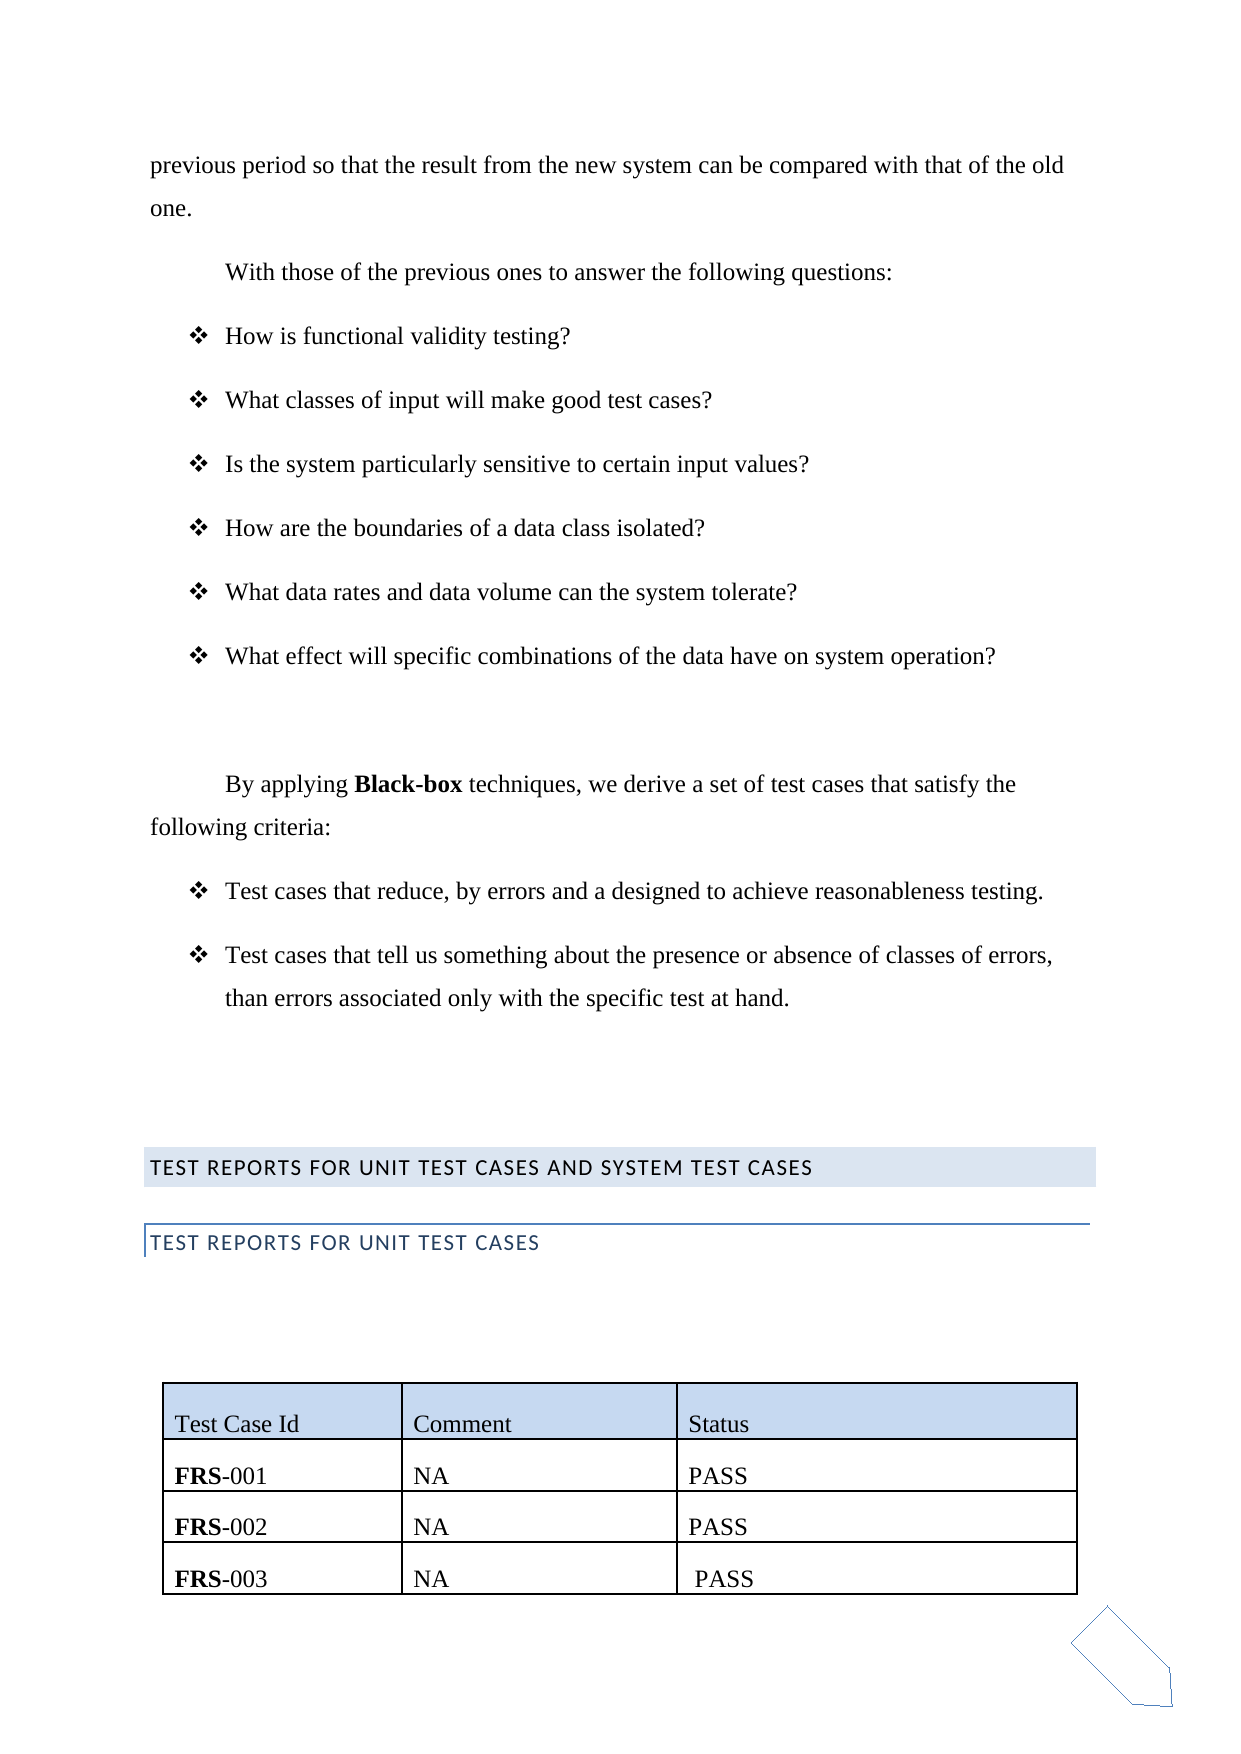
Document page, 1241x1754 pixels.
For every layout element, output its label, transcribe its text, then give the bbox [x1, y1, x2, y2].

table_cell PASS [678, 1440, 1076, 1489]
table_cell NA [403, 1492, 676, 1541]
list What effect will specific combinations of the data have on system operation? [187, 641, 1090, 669]
table_cell FRS-002 [164, 1492, 401, 1541]
text previous period so that the result from the new system can be compared with that of the old one. [150, 150, 1090, 222]
list How is functional validity testing? [187, 321, 1090, 350]
list Test cases that reduce, by errors and a designed to achieve reasonableness testing. [187, 876, 1090, 904]
list Is the system particularly sensitive to certain input values? [187, 449, 1090, 478]
table_cell NA [403, 1440, 676, 1489]
subtitle Test reports for Unit Test Cases and System Test Cases [150, 1153, 1090, 1181]
text By applying Black-box techniques, we derive a set of test cases that satisfy the following criteria: [150, 769, 1090, 841]
table_cell FRS-001 [164, 1440, 401, 1489]
table_cell FRS-003 [164, 1543, 401, 1593]
table_header Test Case Id [164, 1384, 401, 1438]
list How are the boundaries of a data class isolated? [187, 513, 1090, 542]
table_cell PASS [678, 1543, 1076, 1593]
table_cell PASS [678, 1492, 1076, 1541]
subtitle Test reports for Unit Test Cases [146, 1225, 1090, 1257]
list Test cases that tell us something about the presence or absence of classes of errors, than errors associated only with the specific test at hand. [187, 940, 1090, 1012]
text With those of the previous ones to answer the following questions: [150, 257, 1090, 286]
table_header Comment [403, 1384, 676, 1438]
table_cell NA [403, 1543, 676, 1593]
list What classes of input will make good test cases? [187, 385, 1090, 414]
list What data rates and data volume can the system tolerate? [187, 577, 1090, 606]
table_header Status [678, 1384, 1076, 1438]
